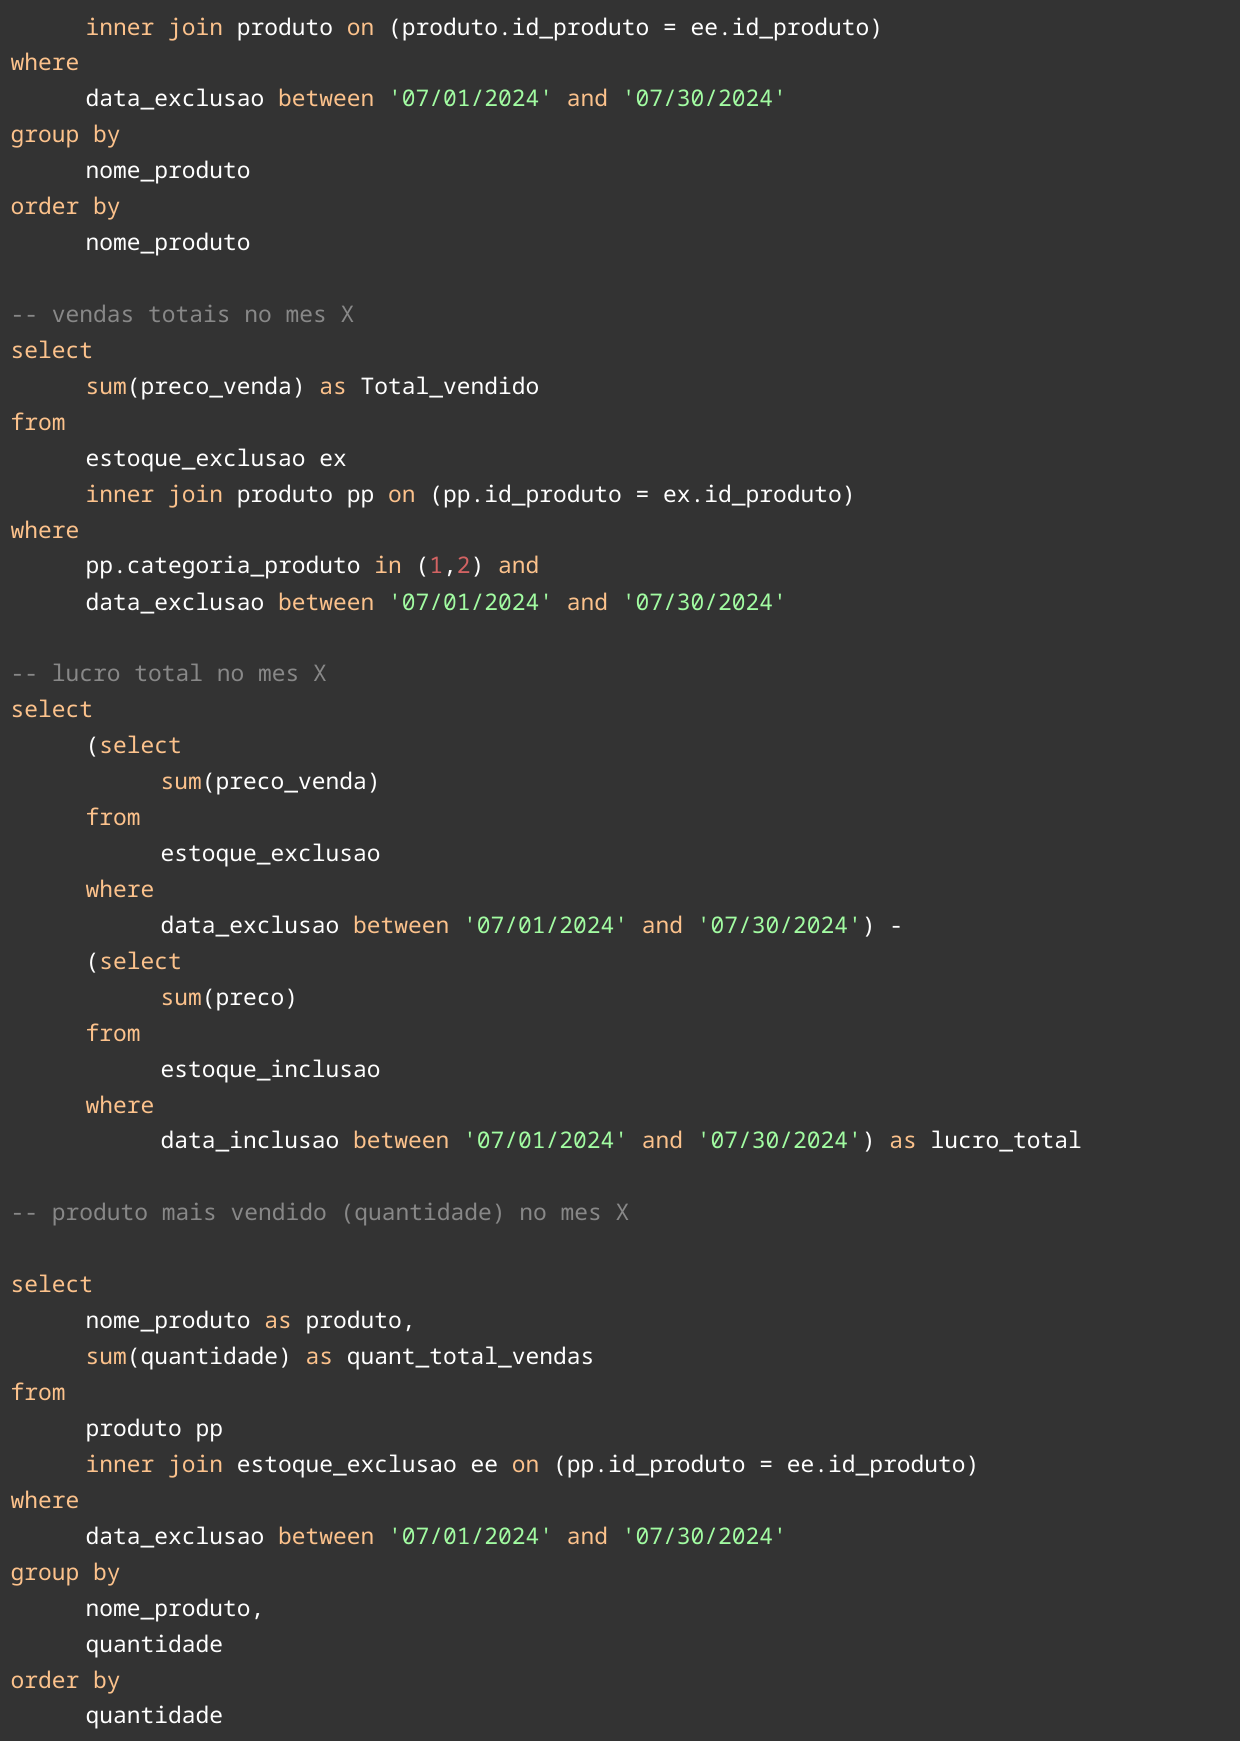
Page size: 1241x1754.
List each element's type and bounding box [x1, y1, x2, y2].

table_header [0, 0, 1240, 1741]
